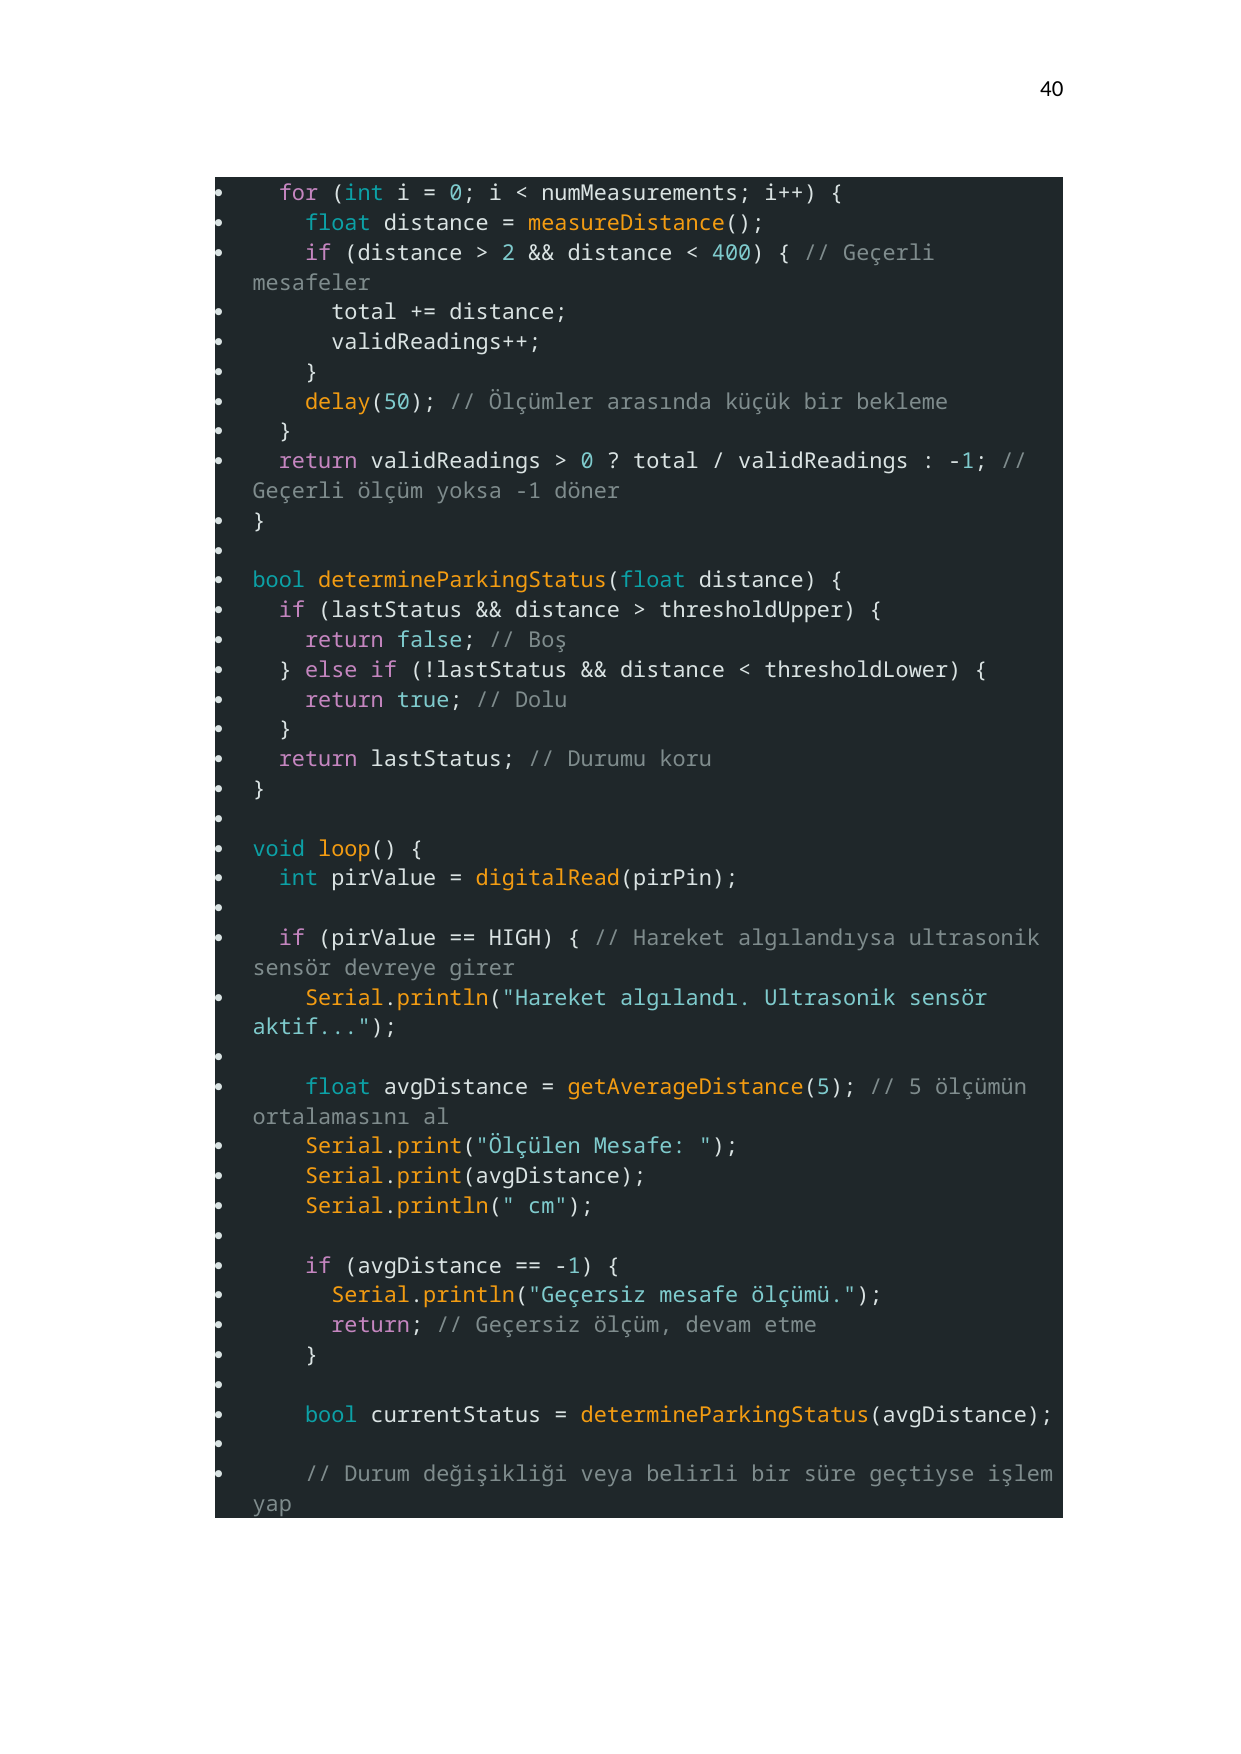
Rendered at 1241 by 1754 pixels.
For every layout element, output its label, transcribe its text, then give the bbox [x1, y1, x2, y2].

list if (distance > 2 && distance < 400) { // Geçerli mesafeler [215, 237, 1063, 296]
list return true; // Dolu [215, 684, 1063, 713]
list void loop() { [215, 833, 1063, 862]
list return validReadings > 0 ? total / validReadings : -1; // Geçerli ölçüm yoksa -1 döner [215, 445, 1063, 505]
list return; // Geçersiz ölçüm, devam etme [215, 1309, 1063, 1339]
list if (lastStatus && distance > thresholdUpper) { [215, 594, 1063, 624]
list if (pirValue == HIGH) { // Hareket algılandıysa ultrasonik sensör devreye girer [215, 922, 1063, 982]
list delay(50); // Ölçümler arasında küçük bir bekleme [215, 386, 1063, 416]
list } [215, 773, 1063, 803]
list } [215, 356, 1063, 386]
list bool determineParkingStatus(float distance) { [215, 564, 1063, 594]
list total += distance; [215, 296, 1063, 326]
list return lastStatus; // Durumu koru [215, 743, 1063, 773]
list Serial.print(avgDistance); [215, 1160, 1063, 1190]
list float avgDistance = getAverageDistance(5); // 5 ölçümün ortalamasını al [215, 1071, 1063, 1131]
list } else if (!lastStatus && distance < thresholdLower) { [215, 654, 1063, 684]
list return false; // Boş [215, 624, 1063, 654]
list } [215, 505, 1063, 535]
list bool currentStatus = determineParkingStatus(avgDistance); [215, 1399, 1063, 1428]
list float distance = measureDistance(); [215, 207, 1063, 237]
list } [215, 1339, 1063, 1369]
list Serial.print("Ölçülen Mesafe: "); [215, 1131, 1063, 1160]
list for (int i = 0; i < numMeasurements; i++) { [215, 177, 1063, 207]
list } [215, 416, 1063, 445]
list } [215, 713, 1063, 743]
list // Durum değişikliği veya belirli bir süre geçtiyse işlem yap [215, 1458, 1063, 1518]
list Serial.println(" cm"); [215, 1190, 1063, 1220]
list validReadings++; [215, 326, 1063, 356]
list if (avgDistance == -1) { [215, 1250, 1063, 1279]
list int pirValue = digitalRead(pirPin); [215, 862, 1063, 892]
list Serial.println("Geçersiz mesafe ölçümü."); [215, 1279, 1063, 1309]
list Serial.println("Hareket algılandı. Ultrasonik sensör aktif..."); [215, 982, 1063, 1041]
